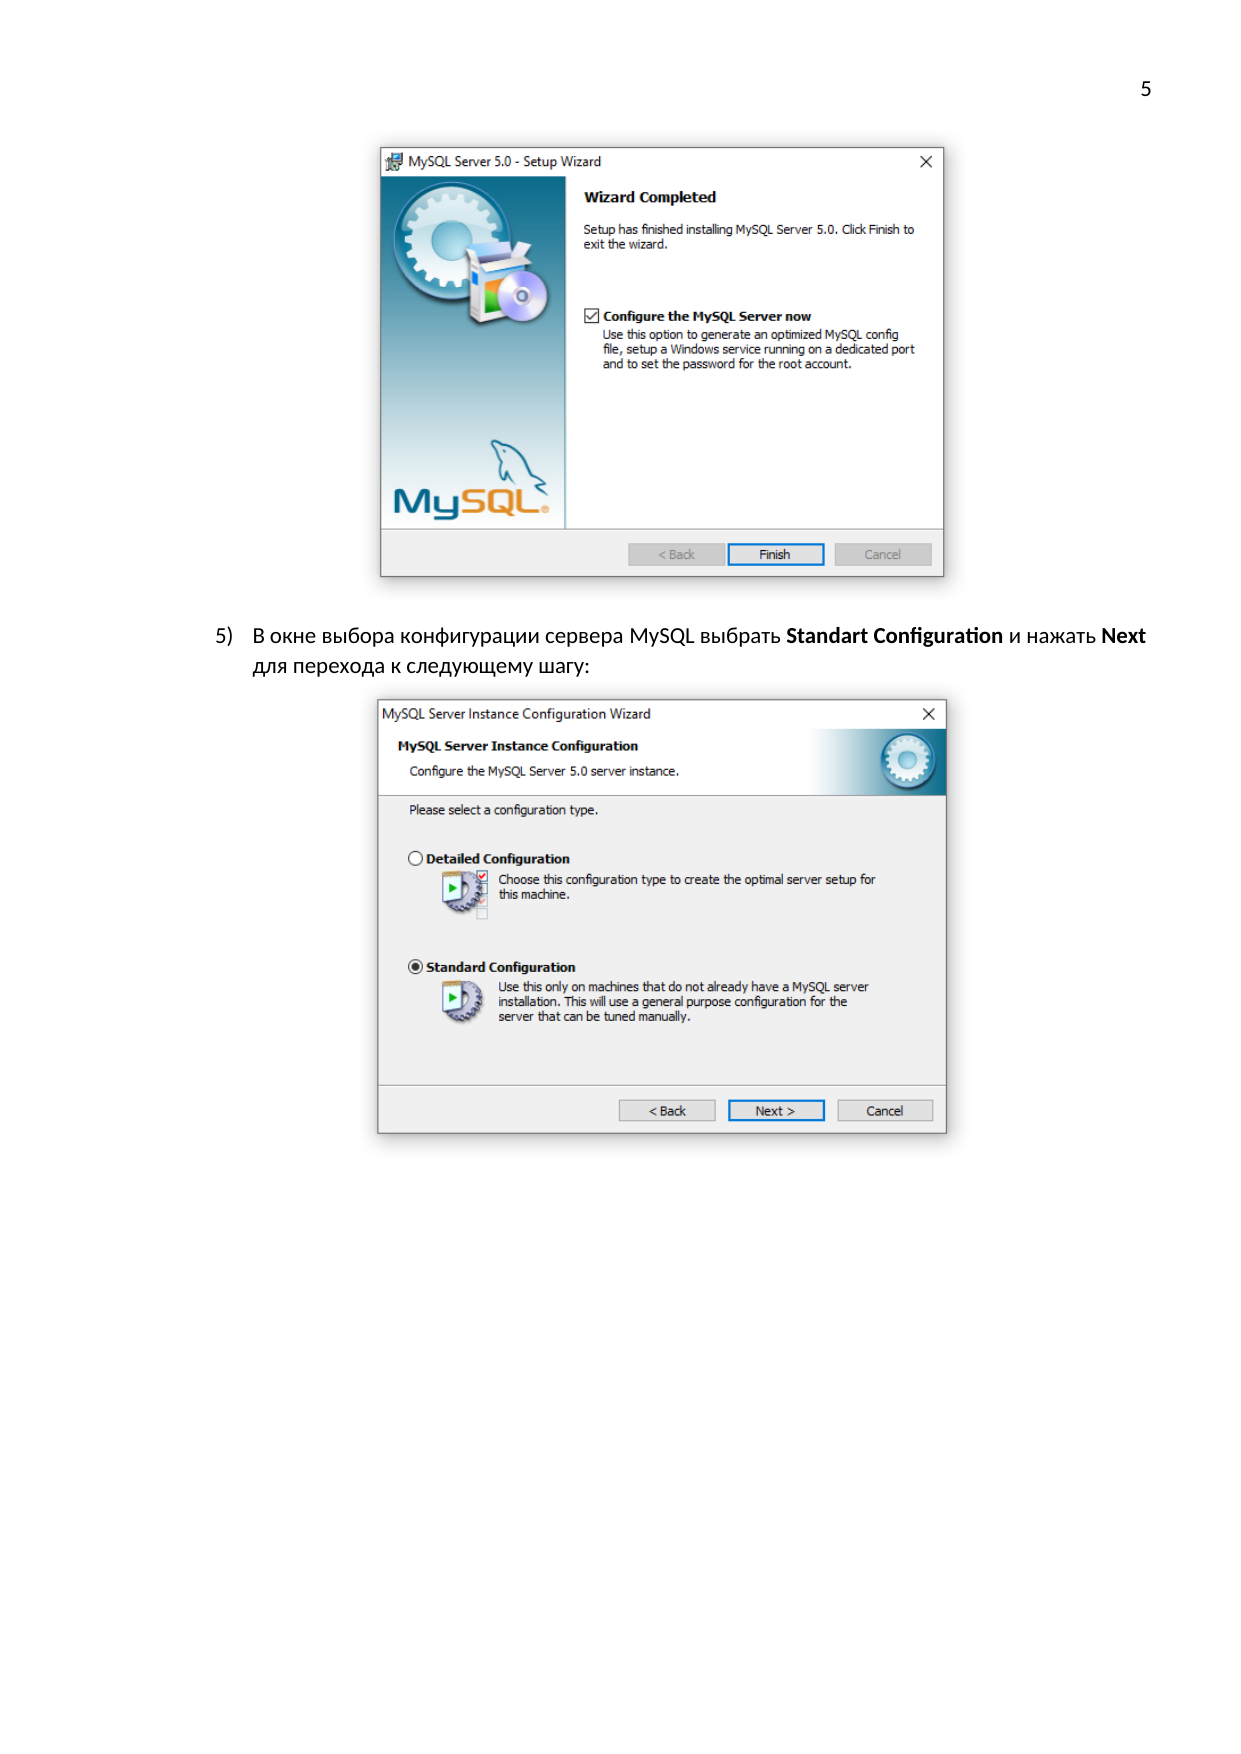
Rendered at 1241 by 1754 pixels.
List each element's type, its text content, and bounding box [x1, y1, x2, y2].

picture [358, 681, 971, 1159]
picture [361, 129, 968, 602]
list В окне выбора конфигурации сервера MySQL выбрать Standart Configuration и нажать Next для перехода к следующему шагу: [215, 621, 1152, 679]
